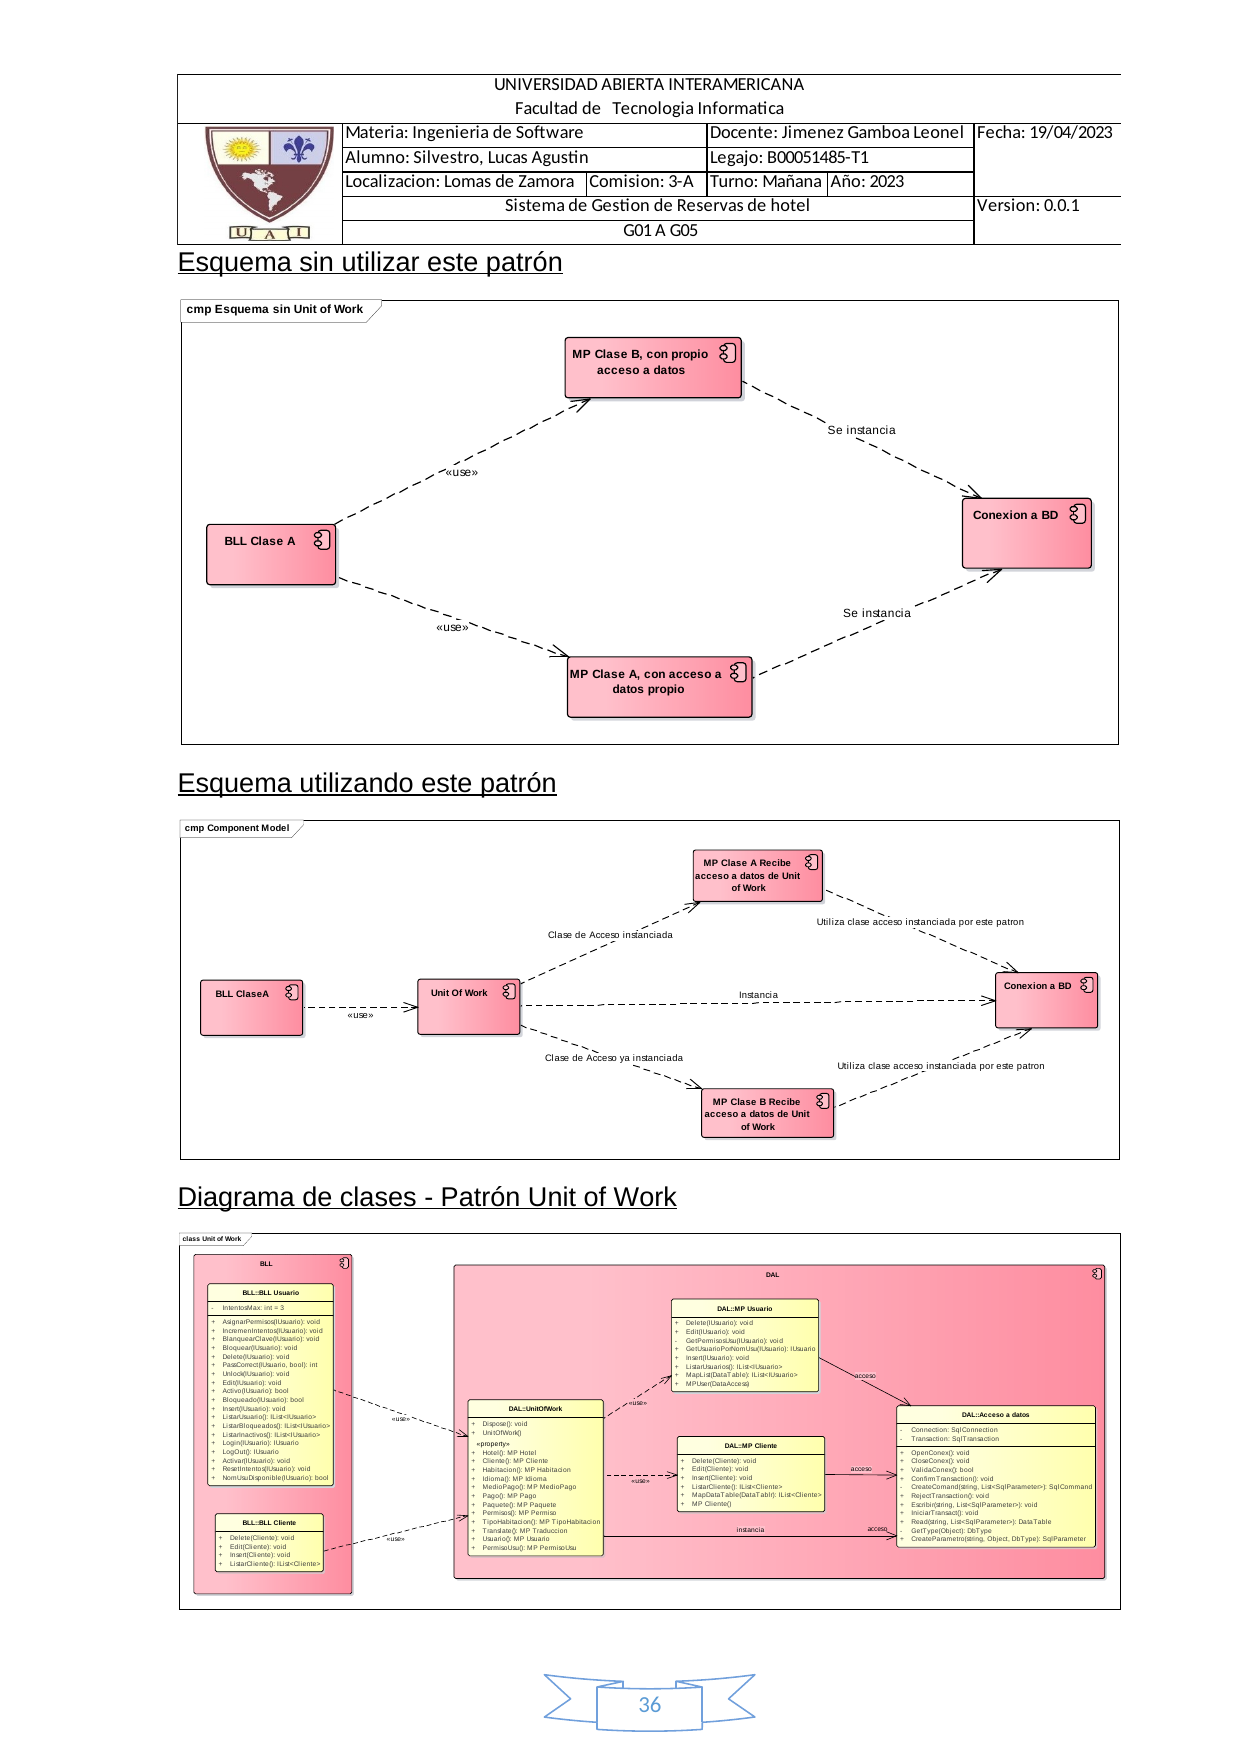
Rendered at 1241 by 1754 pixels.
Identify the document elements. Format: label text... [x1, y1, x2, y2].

text Diagrama de clases - Patrón Unit of Work [177, 1181, 1122, 1212]
text Esquema sin utilizar este patrón [177, 246, 1122, 277]
text Esquema utilizando este patrón [177, 767, 1122, 798]
